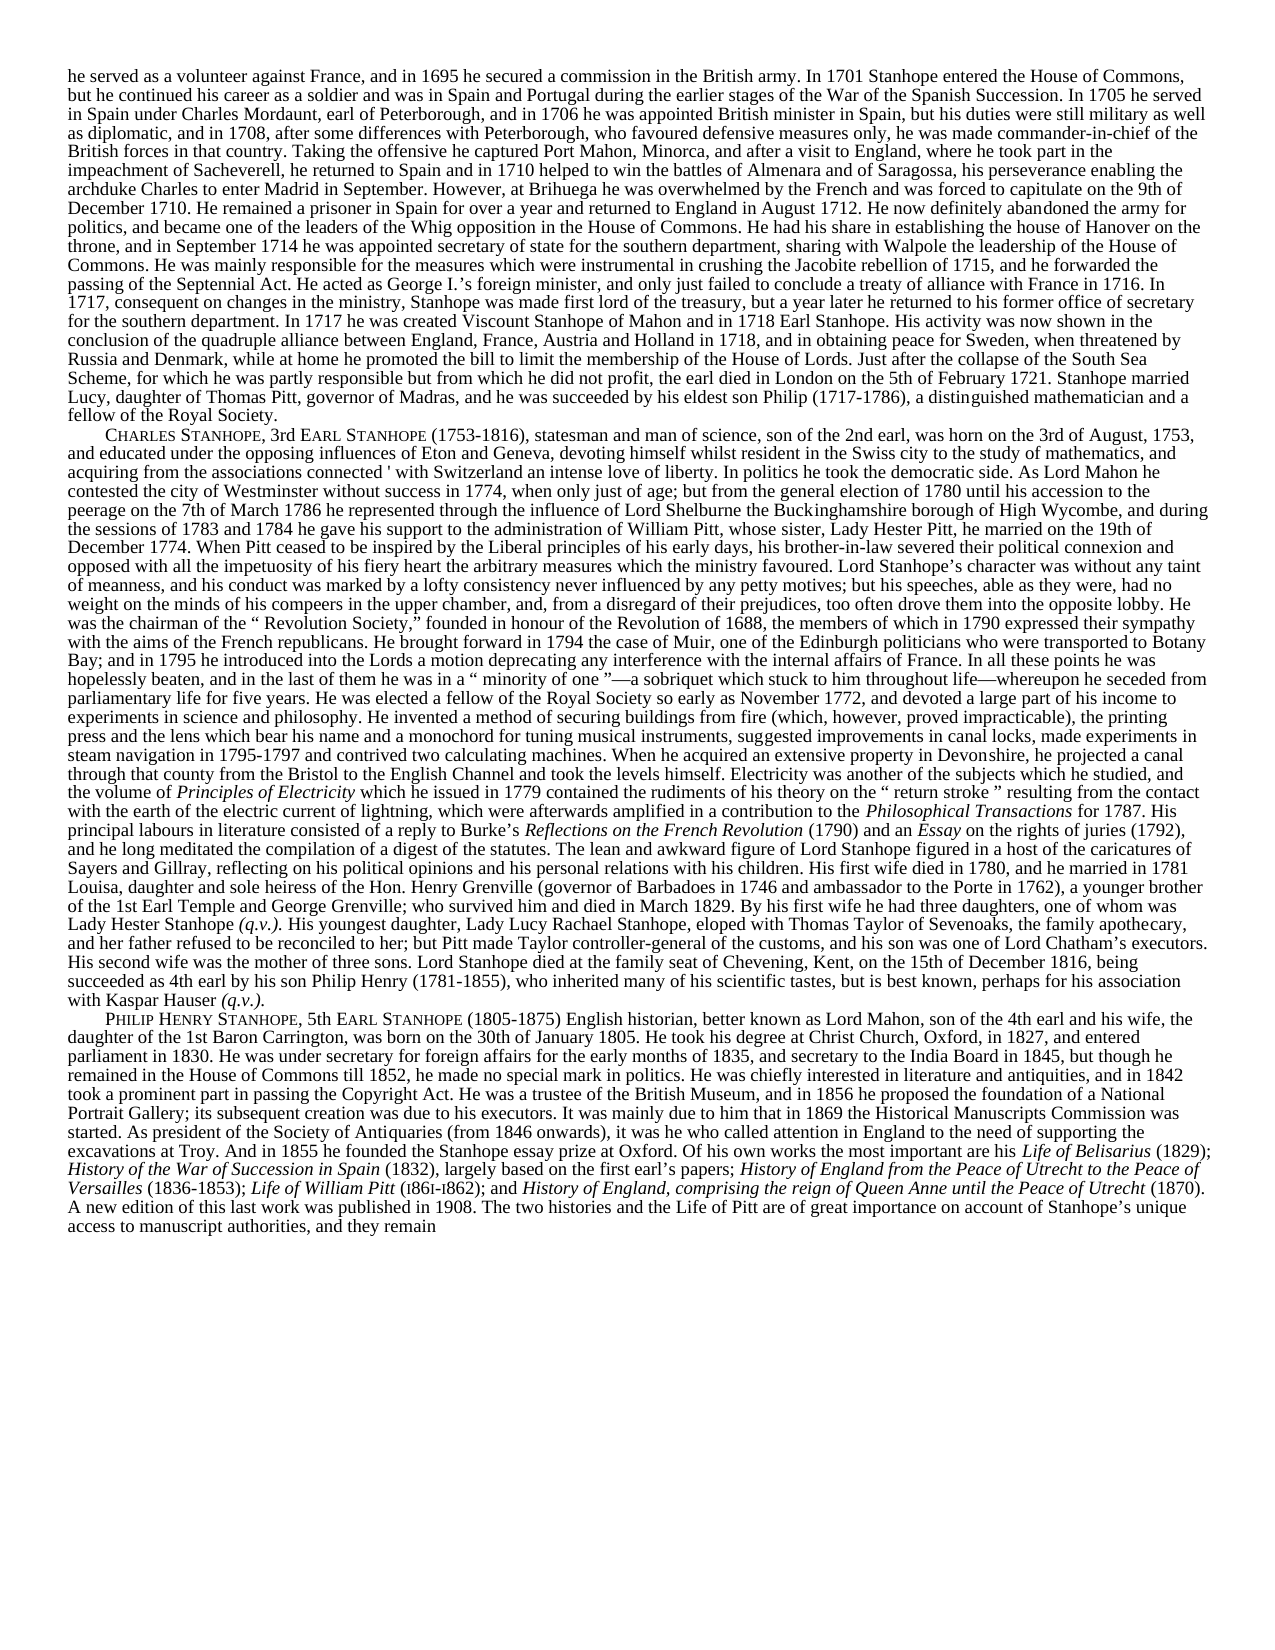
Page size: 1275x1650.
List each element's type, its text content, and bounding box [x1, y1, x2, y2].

text he served as a volunteer against France, and in 1695 he secured a commission in the British army. In 1701 Stanhope entered the House of Commons, but he continued his career as a soldier and was in Spain and Portugal during the earlier stages of the War of the Spanish Succession. In 1705 he served in Spain under Charles Mordaunt, earl of Peterborough, and in 1706 he was appointed British minister in Spain, but his duties were still military as well as diplomatic, and in 1708, after some differences with Peterborough, who favoured defensive measures only, he was made commander-in-chief of the British forces in that country. Taking the offensive he captured Port Mahon, Minorca, and after a visit to England, where he took part in the impeachment of Sacheverell, he returned to Spain and in 1710 helped to win the battles of Almenara and of Saragossa, his perseverance enabling the archduke Charles to enter Madrid in September. However, at Brihuega he was overwhelmed by the French and was forced to capitulate on the 9th of December 1710. He remained a prisoner in Spain for over a year and returned to England in August 1712. He now definitely abandoned the army for politics, and became one of the leaders of the Whig opposition in the House of Commons. He had his share in establishing the house of Hanover on the throne, and in September 1714 he was appointed secretary of state for the southern department, sharing with Walpole the leadership of the House of Commons. He was mainly responsible for the measures which were instrumental in crushing the Jacobite rebellion of 1715, and he forwarded the passing of the Septennial Act. He acted as George I.’s foreign minister, and only just failed to conclude a treaty of alliance with France in 1716. In 1717, consequent on changes in the ministry, Stanhope was made first lord of the treasury, but a year later he returned to his former office of secretary for the southern department. In 1717 he was created Viscount Stanhope of Mahon and in 1718 Earl Stanhope. His activity was now shown in the conclusion of the quadruple alliance between England, France, Austria and Holland in 1718, and in obtaining peace for Sweden, when threatened by Russia and Denmark, while at home he promoted the bill to limit the membership of the House of Lords. Just after the collapse of the South Sea Scheme, for which he was partly responsible but from which he did not profit, the earl died in London on the 5th of February 1721. Stanhope married Lucy, daughter of Thomas Pitt, governor of Madras, and he was succeeded by his eldest son Philip (1717-1786), a distinguished mathematician and a fellow of the Royal Society. [67, 68, 1211, 426]
text Charles Stanhope, 3rd Earl Stanhope (1753-1816), statesman and man of science, son of the 2nd earl, was horn on the 3rd of August, 1753, and educated under the opposing influences of Eton and Geneva, devoting himself whilst resident in the Swiss city to the study of mathematics, and acquiring from the associations connected ' with Switzerland an intense love of liberty. In politics he took the democratic side. As Lord Mahon he contested the city of Westminster without success in 1774, when only just of age; but from the general election of 1780 until his accession to the peerage on the 7th of March 1786 he represented through the influence of Lord Shelburne the Buckinghamshire borough of High Wycombe, and during the sessions of 1783 and 1784 he gave his support to the administration of William Pitt, whose sister, Lady Hester Pitt, he married on the 19th of December 1774. When Pitt ceased to be inspired by the Liberal principles of his early days, his brother-in-law severed their political connexion and opposed with all the impetuosity of his fiery heart the arbitrary measures which the ministry favoured. Lord Stanhope’s character was without any taint of meanness, and his conduct was marked by a lofty consistency never influenced by any petty motives; but his speeches, able as they were, had no weight on the minds of his compeers in the upper chamber, and, from a disregard of their prejudices, too often drove them into the opposite lobby. He was the chairman of the “ Revolution Society,” founded in honour of the Revolution of 1688, the members of which in 1790 expressed their sympathy with the aims of the French republicans. He brought forward in 1794 the case of Muir, one of the Edinburgh politicians who were transported to Botany Bay; and in 1795 he introduced into the Lords a motion deprecating any interference with the internal affairs of France. In all these points he was hopelessly beaten, and in the last of them he was in a “ minority of one ”—a sobriquet which stuck to him throughout life—whereupon he seceded from parliamentary life for five years. He was elected a fellow of the Royal Society so early as November 1772, and devoted a large part of his income to experiments in science and philosophy. He invented a method of securing buildings from fire (which, however, proved impracticable), the printing press and the lens which bear his name and a monochord for tuning musical instruments, suggested improvements in canal locks, made experiments in steam navigation in 1795-1797 and contrived two calculating machines. When he acquired an extensive property in Devonshire, he projected a canal through that county from the Bristol to the English Channel and took the levels himself. Electricity was another of the subjects which he studied, and the volume of Principles of Electricity which he issued in 1779 contained the rudiments of his theory on the “ return stroke ” resulting from the contact with the earth of the electric current of lightning, which were afterwards amplified in a contribution to the Philosophical Transactions for 1787. His principal labours in literature consisted of a reply to Burke’s Reflections on the French Revolution (1790) and an Essay on the rights of juries (1792), and he long meditated the compilation of a digest of the statutes. The lean and awkward figure of Lord Stanhope figured in a host of the caricatures of Sayers and Gillray, reflecting on his political opinions and his personal relations with his children. His first wife died in 1780, and he married in 1781 Louisa, daughter and sole heiress of the Hon. Henry Grenville (governor of Barbadoes in 1746 and ambassador to the Porte in 1762), a younger brother of the 1st Earl Temple and George Grenville; who survived him and died in March 1829. By his first wife he had three daughters, one of whom was Lady Hester Stanhope (q.v.). His youngest daughter, Lady Lucy Rachael Stanhope, eloped with Thomas Taylor of Sevenoaks, the family apothecary, and her father refused to be reconciled to her; but Pitt made Taylor controller-general of the customs, and his son was one of Lord Chatham’s executors. His second wife was the mother of three sons. Lord Stanhope died at the family seat of Chevening, Kent, on the 15th of December 1816, being succeeded as 4th earl by his son Philip Henry (1781-1855), who inherited many of his scientific tastes, but is best known, perhaps for his association with Kaspar Hauser (q.v.). [67, 426, 1211, 1010]
text Philip Henry Stanhope, 5th Earl Stanhope (1805-1875) English historian, better known as Lord Mahon, son of the 4th earl and his wife, the daughter of the 1st Baron Carrington, was born on the 30th of January 1805. He took his degree at Christ Church, Oxford, in 1827, and entered parliament in 1830. He was under secretary for foreign affairs for the early months of 1835, and secretary to the India Board in 1845, but though he remained in the House of Commons till 1852, he made no special mark in politics. He was chiefly interested in literature and antiquities, and in 1842 took a prominent part in passing the Copyright Act. He was a trustee of the British Museum, and in 1856 he proposed the foundation of a National Portrait Gallery; its subsequent creation was due to his executors. It was mainly due to him that in 1869 the Historical Manuscripts Commission was started. As president of the Society of Antiquaries (from 1846 onwards), it was he who called attention in England to the need of supporting the excavations at Troy. And in 1855 he founded the Stanhope essay prize at Oxford. Of his own works the most important are his Life of Belisarius (1829); History of the War of Succession in Spain (1832), largely based on the first earl’s papers; History of England from the Peace of Utrecht to the Peace of Versailles (1836-1853); Life of William Pitt (i86i-i862); and History of England, comprising the reign of Queen Anne until the Peace of Utrecht (1870). A new edition of this last work was published in 1908. The two histories and the Life of Pitt are of great importance on account of Stanhope’s unique access to manuscript authorities, and they remain [67, 1010, 1211, 1236]
